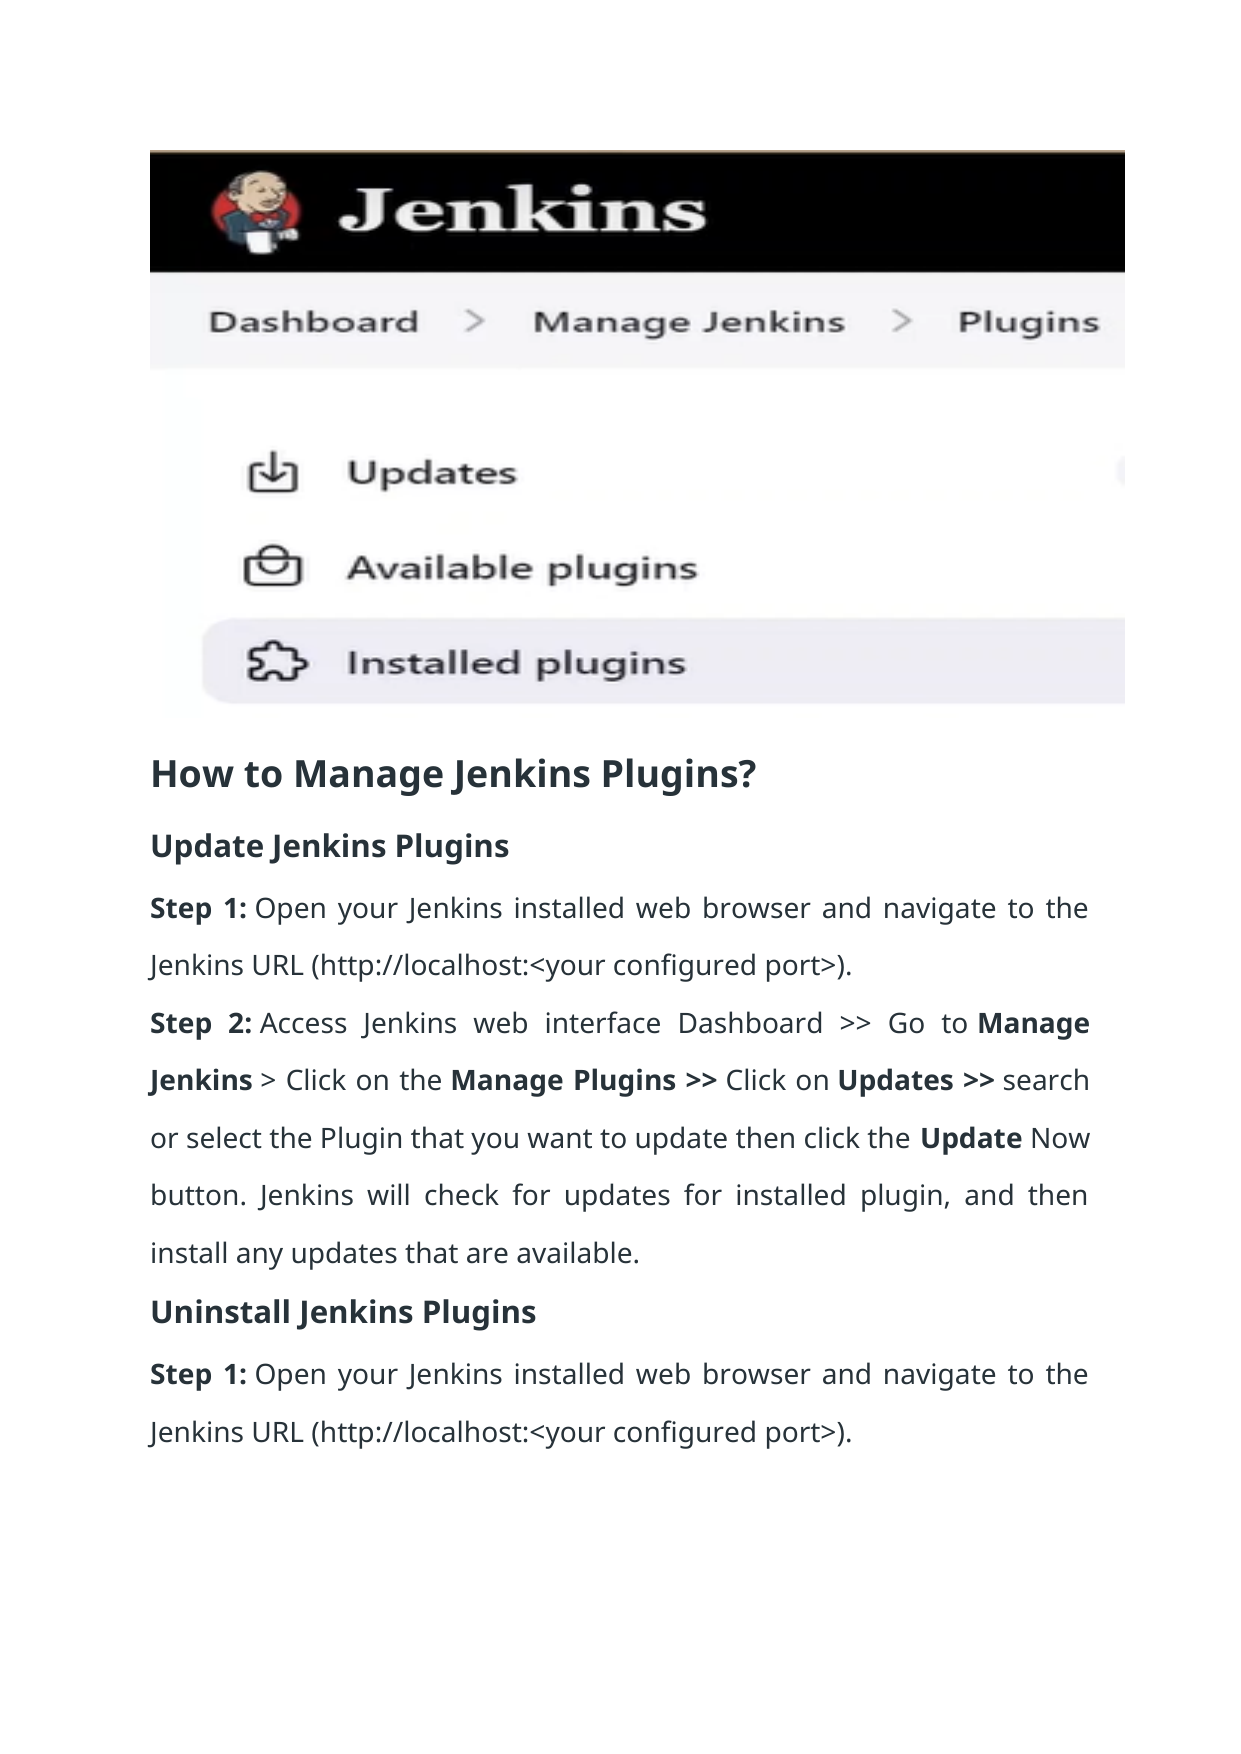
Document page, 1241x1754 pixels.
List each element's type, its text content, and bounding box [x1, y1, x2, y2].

text Step 1: Open your Jenkins installed web browser and navigate to the Jenkins URL (http://localhost:<your configured port>). [150, 888, 1090, 984]
text How to Manage Jenkins Plugins? [150, 748, 1090, 799]
text Update Jenkins Plugins [150, 824, 1090, 867]
text Step 1: Open your Jenkins installed web browser and navigate to the Jenkins URL (http://localhost:<your configured port>). [150, 1354, 1090, 1450]
text Uninstall Jenkins Plugins [150, 1291, 1090, 1333]
text Step 2: Access Jenkins web interface Dashboard >> Go to Manage Jenkins > Click on the Manage Plugins >> Click on Updates >> search or select the Plugin that you want to update then click the Update Now button. Jenkins will check for updates for installed plugin, and then install any updates that are available. [150, 1003, 1090, 1271]
picture [150, 150, 1125, 718]
